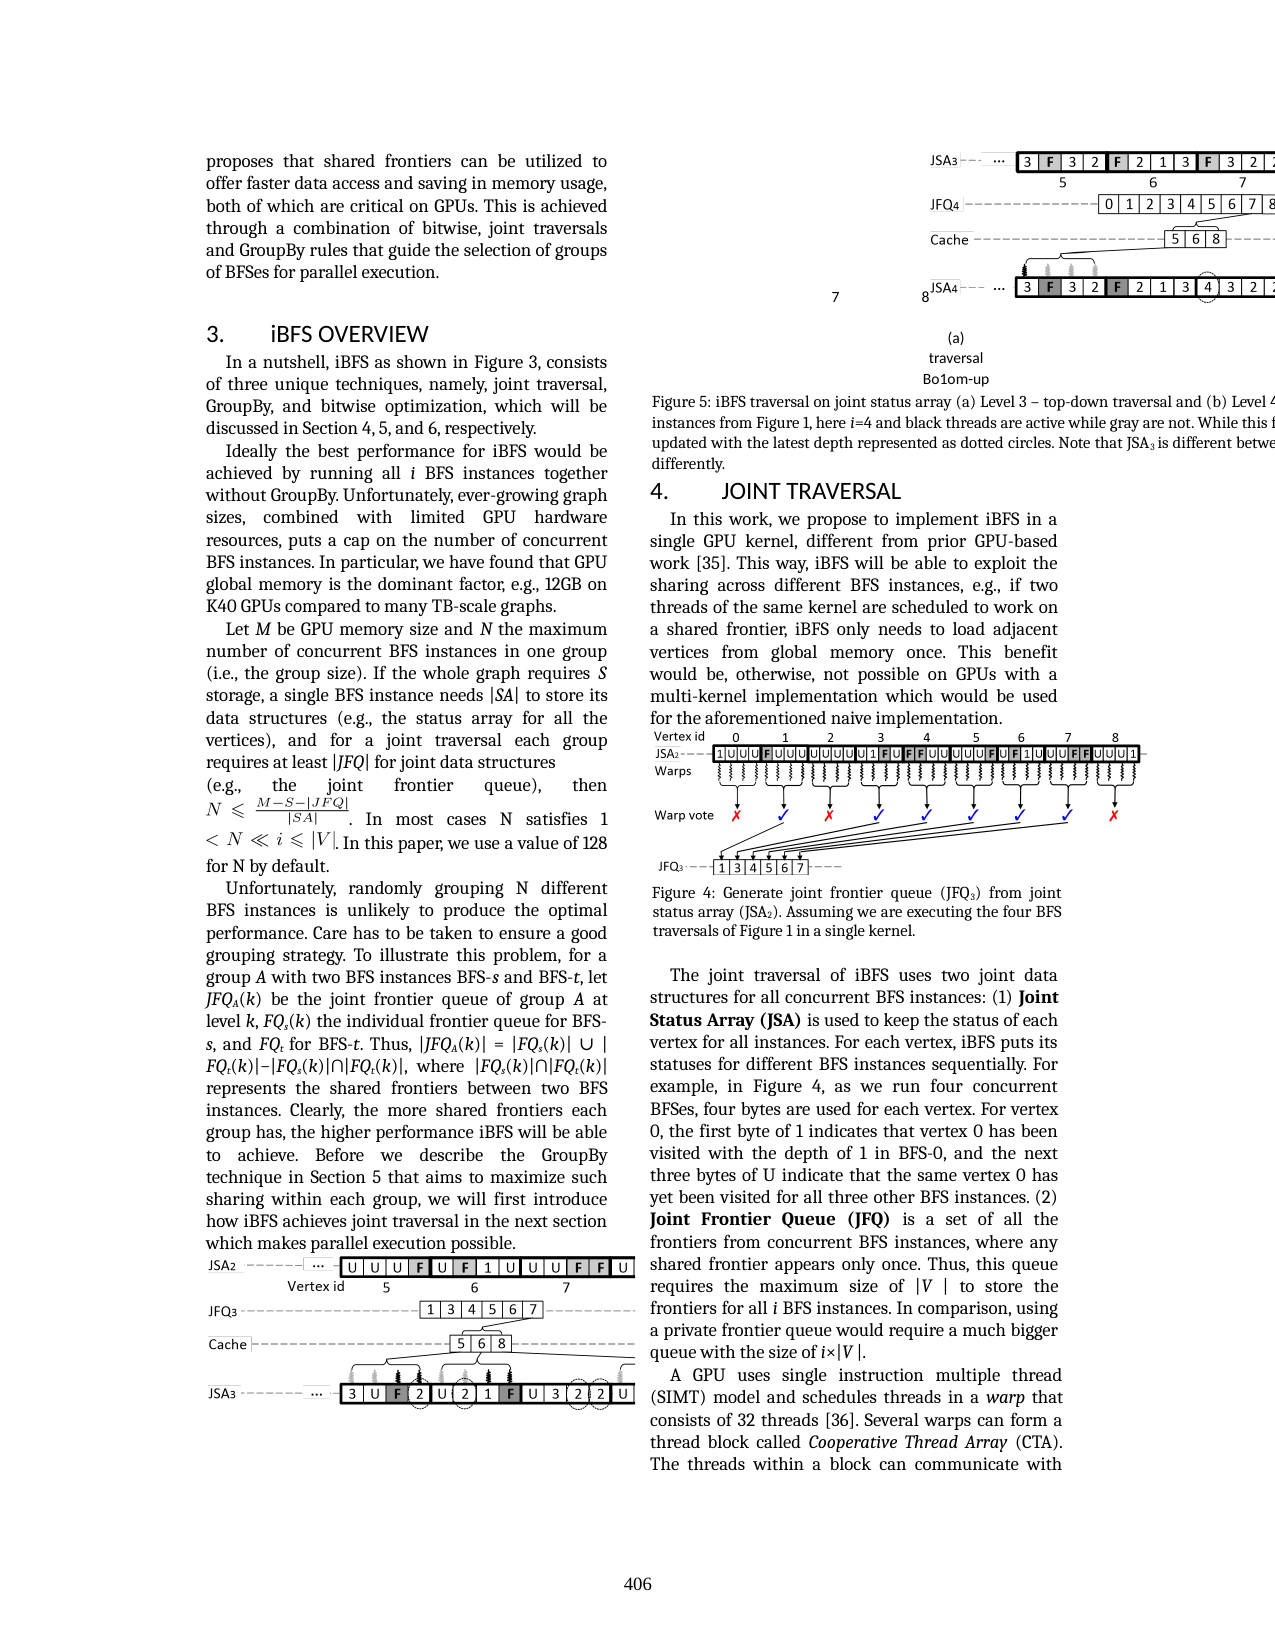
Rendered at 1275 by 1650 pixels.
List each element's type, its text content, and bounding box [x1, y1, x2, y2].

text In a nutshell, iBFS as shown in Figure 3, consists of three unique techniques, namely, joint traversal, GroupBy, and bitwise optimization, which will be discussed in Section 4, 5, and 6, respectively. [206, 351, 608, 439]
picture [207, 1255, 636, 1410]
picture [205, 796, 349, 825]
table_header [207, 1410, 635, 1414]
text Ideally the best performance for iBFS would be achieved by running all i BFS instances together without GroupBy. Unfortunately, ever-growing graph sizes, combined with limited GPU hardware resources, puts a cap on the number of concurrent BFS instances. In particular, we have found that GPU global memory is the dominant factor, e.g., 12GB on K40 GPUs compared to many TB-scale graphs. [206, 440, 608, 617]
text Figure 4: Generate joint frontier queue (JFQ3) from joint status array (JSA2). Assuming we are executing the four BFS traversals of Figure 1 in a single kernel. [652, 884, 1062, 940]
picture [929, 150, 1275, 303]
table_header Vertex id 5 6 7 8 5 6 7 8 (a) Level 3 — Top-down traversal (b) Level 4 — Bo1om-up traversal Figure 5: iBFS traversal on joint status array (a) Level 3 – top-down traversal and (b) Level 4 – bottom-up traversal using the example graph and four BFS instances from Figure 1, here i=4 and black threads are active while gray are not. While this figure only presents the inspection of one vertex 7, we keep JSA updated with the latest depth represented as dotted circles. Note that JSA3 is different between (a) top-down and (b) bottom-up as frontiers are identified differently. [652, 151, 1275, 475]
subtitle 4. JOINT TRAVERSAL [650, 475, 1046, 506]
text In this work, we propose to implement iBFS in a single GPU kernel, different from prior GPU-based work [35]. This way, iBFS will be able to exploit the sharing across different BFS instances, e.g., if two threads of the same kernel are scheduled to work on a shared frontier, iBFS only needs to load adjacent vertices from global memory once. This benefit would be, otherwise, not possible on GPUs with a multi-kernel implementation which would be used for the aforementioned naive implementation. [650, 508, 1058, 729]
text Let M be GPU memory size and N the maximum number of concurrent BFS instances in one group (i.e., the group size). If the whole graph requires S storage, a single BFS instance needs |SA| to store its data structures (e.g., the status array for all the vertices), and for a joint traversal each group requires at least |JFQ| for joint data structures [206, 618, 608, 773]
subtitle 3. iBFS OVERVIEW [206, 318, 602, 349]
text The joint traversal of iBFS uses two joint data structures for all concurrent BFS instances: (1) Joint Status Array (JSA) is used to keep the status of each vertex for all instances. For each vertex, iBFS puts its statuses for different BFS instances sequentially. For example, in Figure 4, as we run four concurrent BFSes, four bytes are used for each vertex. For vertex 0, the first byte of 1 indicates that vertex 0 has been visited with the depth of 1 in BFS-0, and the next three bytes of U indicate that the same vertex 0 has yet been visited for all three other BFS instances. (2) Joint Frontier Queue (JFQ) is a set of all the frontiers from concurrent BFS instances, where any shared frontier appears only once. Thus, this queue requires the maximum size of |V | to store the frontiers for all i BFS instances. In comparison, using a private frontier queue would require a much bigger queue with the size of i×|V |. [650, 965, 1058, 1364]
text Unfortunately, randomly grouping N different BFS instances is unlikely to produce the optimal performance. Care has to be taken to ensure a good grouping strategy. To illustrate this problem, for a group A with two BFS instances BFS-s and BFS-t, let JFQA(k) be the joint frontier queue of group A at level k, FQs(k) the individual frontier queue for BFS-s, and FQt for BFS-t. Thus, |JFQA(k)| = |FQs(k)| ∪ |FQt(k)|−|FQs(k)|∩|FQt(k)|, where |FQs(k)|∩|FQt(k)| represents the shared frontiers between two BFS instances. Clearly, the more shared frontiers each group has, the higher performance iBFS will be able to achieve. Before we describe the GroupBy technique in Section 5 that aims to maximize such sharing within each group, we will first introduce how iBFS achieves joint traversal in the next section which makes parallel execution possible. [206, 878, 608, 1254]
text (e.g., the joint frontier queue), then. In most cases N satisfies 1. In this paper, we use a value of 128 for N by default. [206, 774, 608, 877]
picture [205, 830, 335, 850]
picture [653, 730, 1147, 875]
